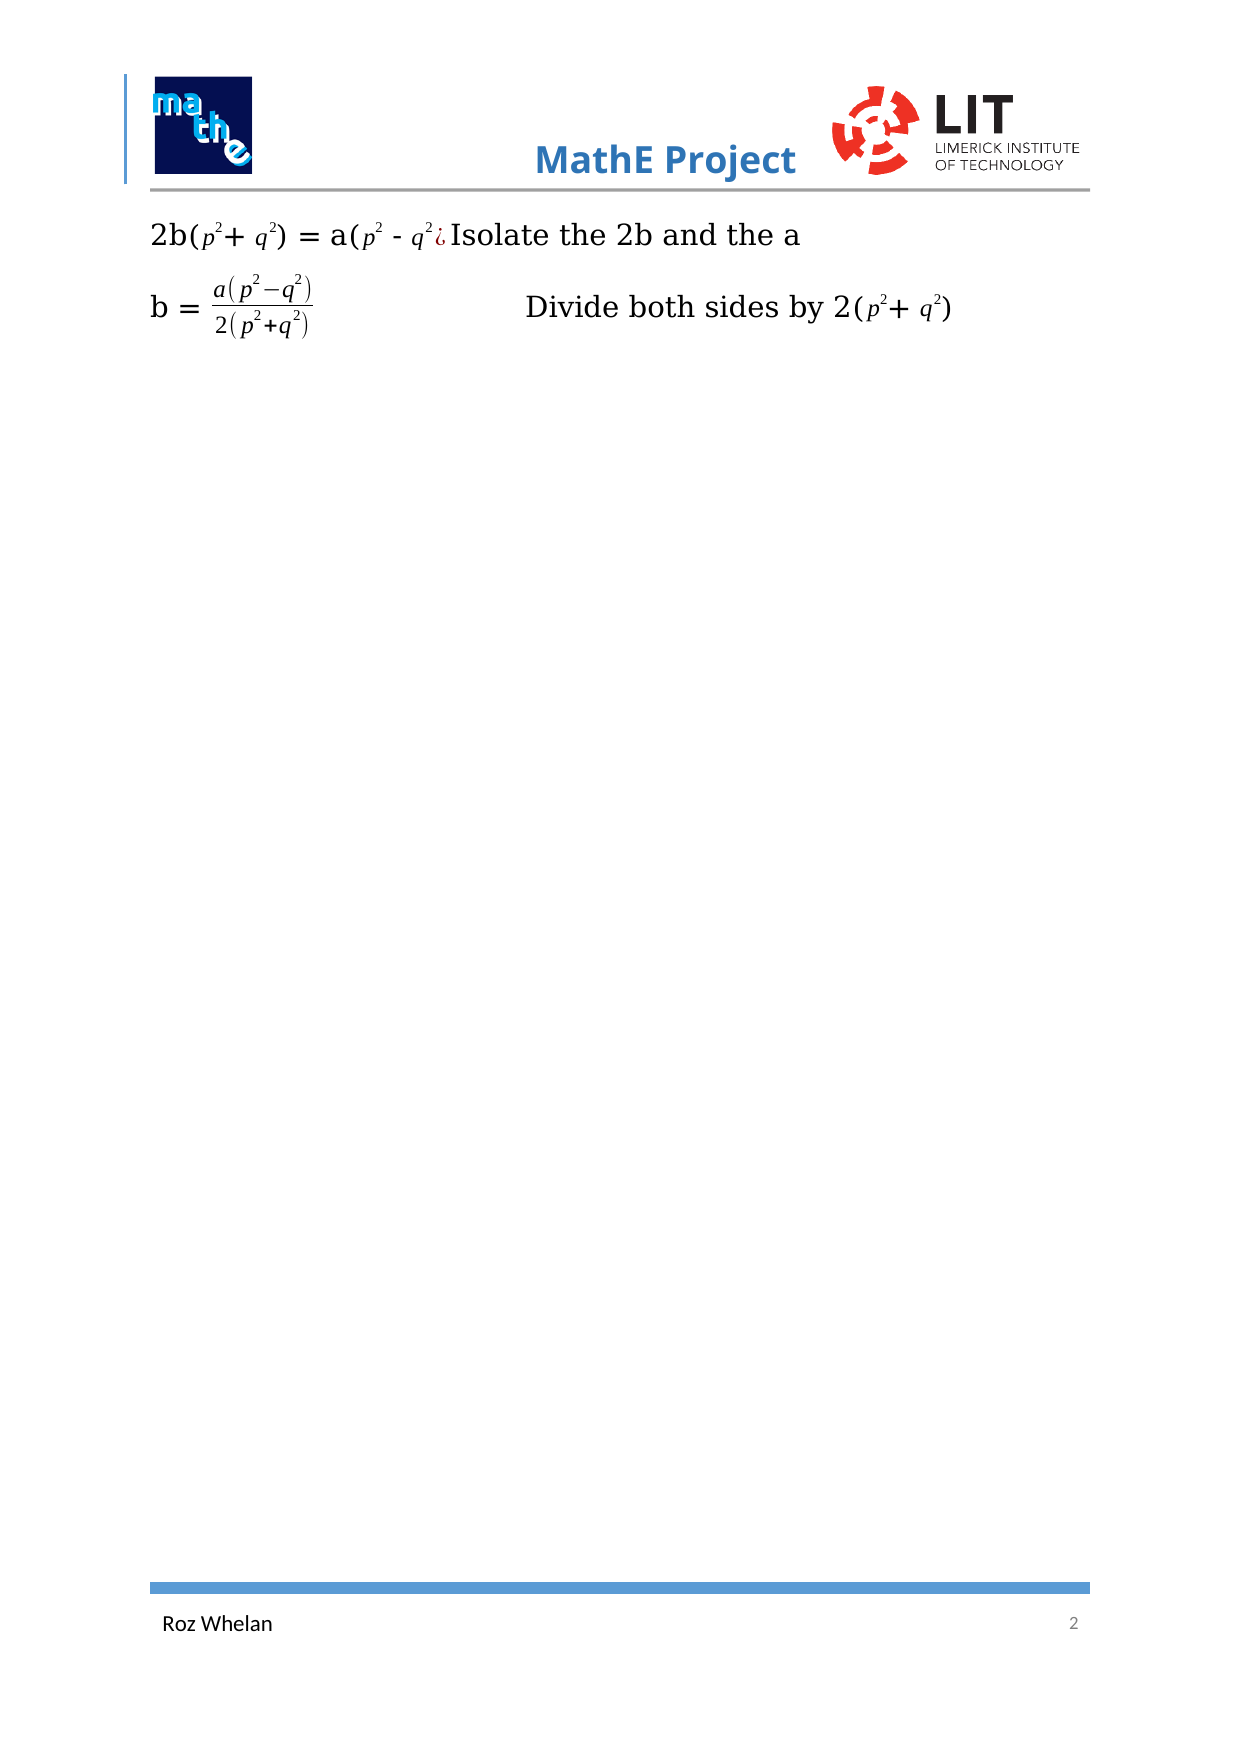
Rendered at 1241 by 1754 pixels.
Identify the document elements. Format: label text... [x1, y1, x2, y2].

picture [150, 73, 253, 174]
text 2b(+ ) = a( - Isolate the 2b and the a [150, 216, 1090, 251]
text b = Divide both sides by 2(+ ) [150, 271, 1090, 340]
picture [827, 77, 1081, 179]
